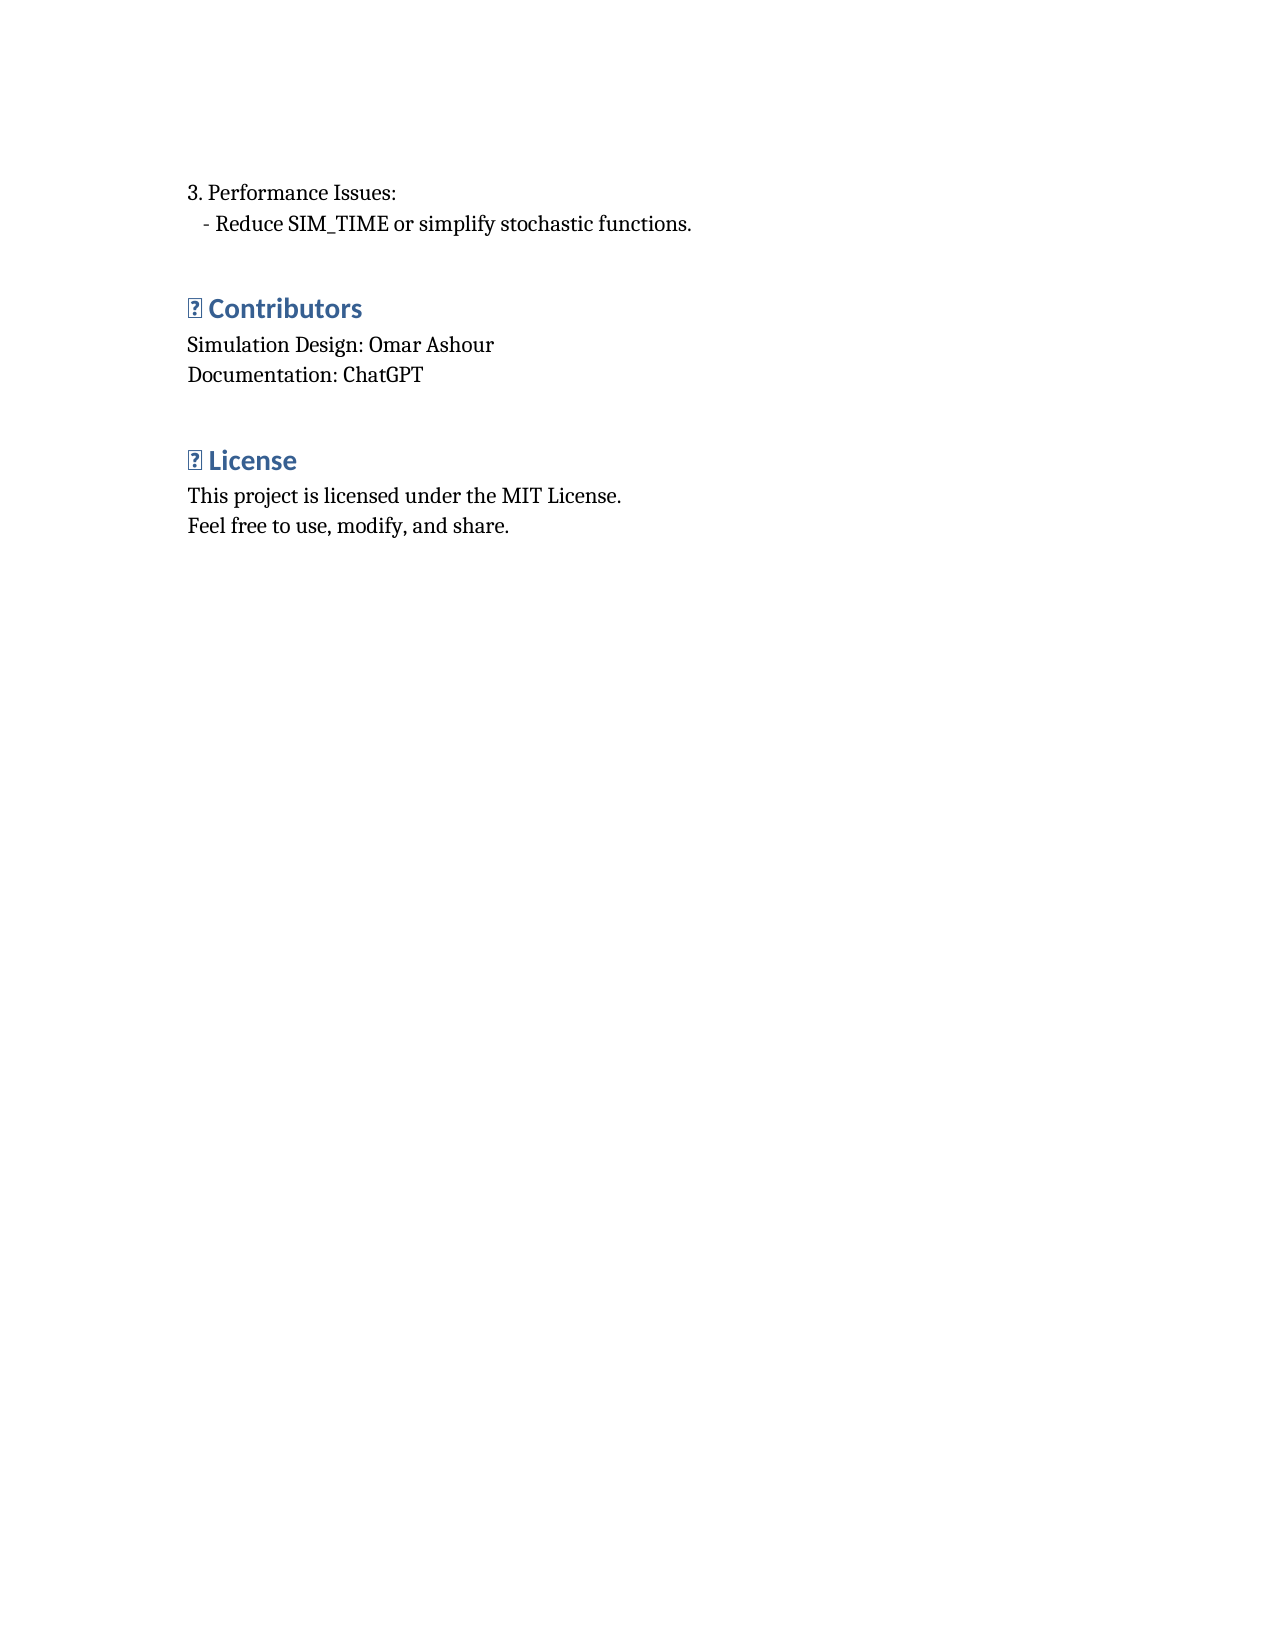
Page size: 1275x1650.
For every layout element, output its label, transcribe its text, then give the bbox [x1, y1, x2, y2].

subtitle 🙌 Contributors [187, 291, 1087, 326]
text Simulation Design: Omar Ashour Documentation: ChatGPT [187, 332, 1087, 388]
subtitle 📜 License [187, 442, 1087, 478]
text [187, 150, 1087, 237]
text This project is licensed under the MIT License. Feel free to use, modify, and share. [187, 483, 1087, 539]
